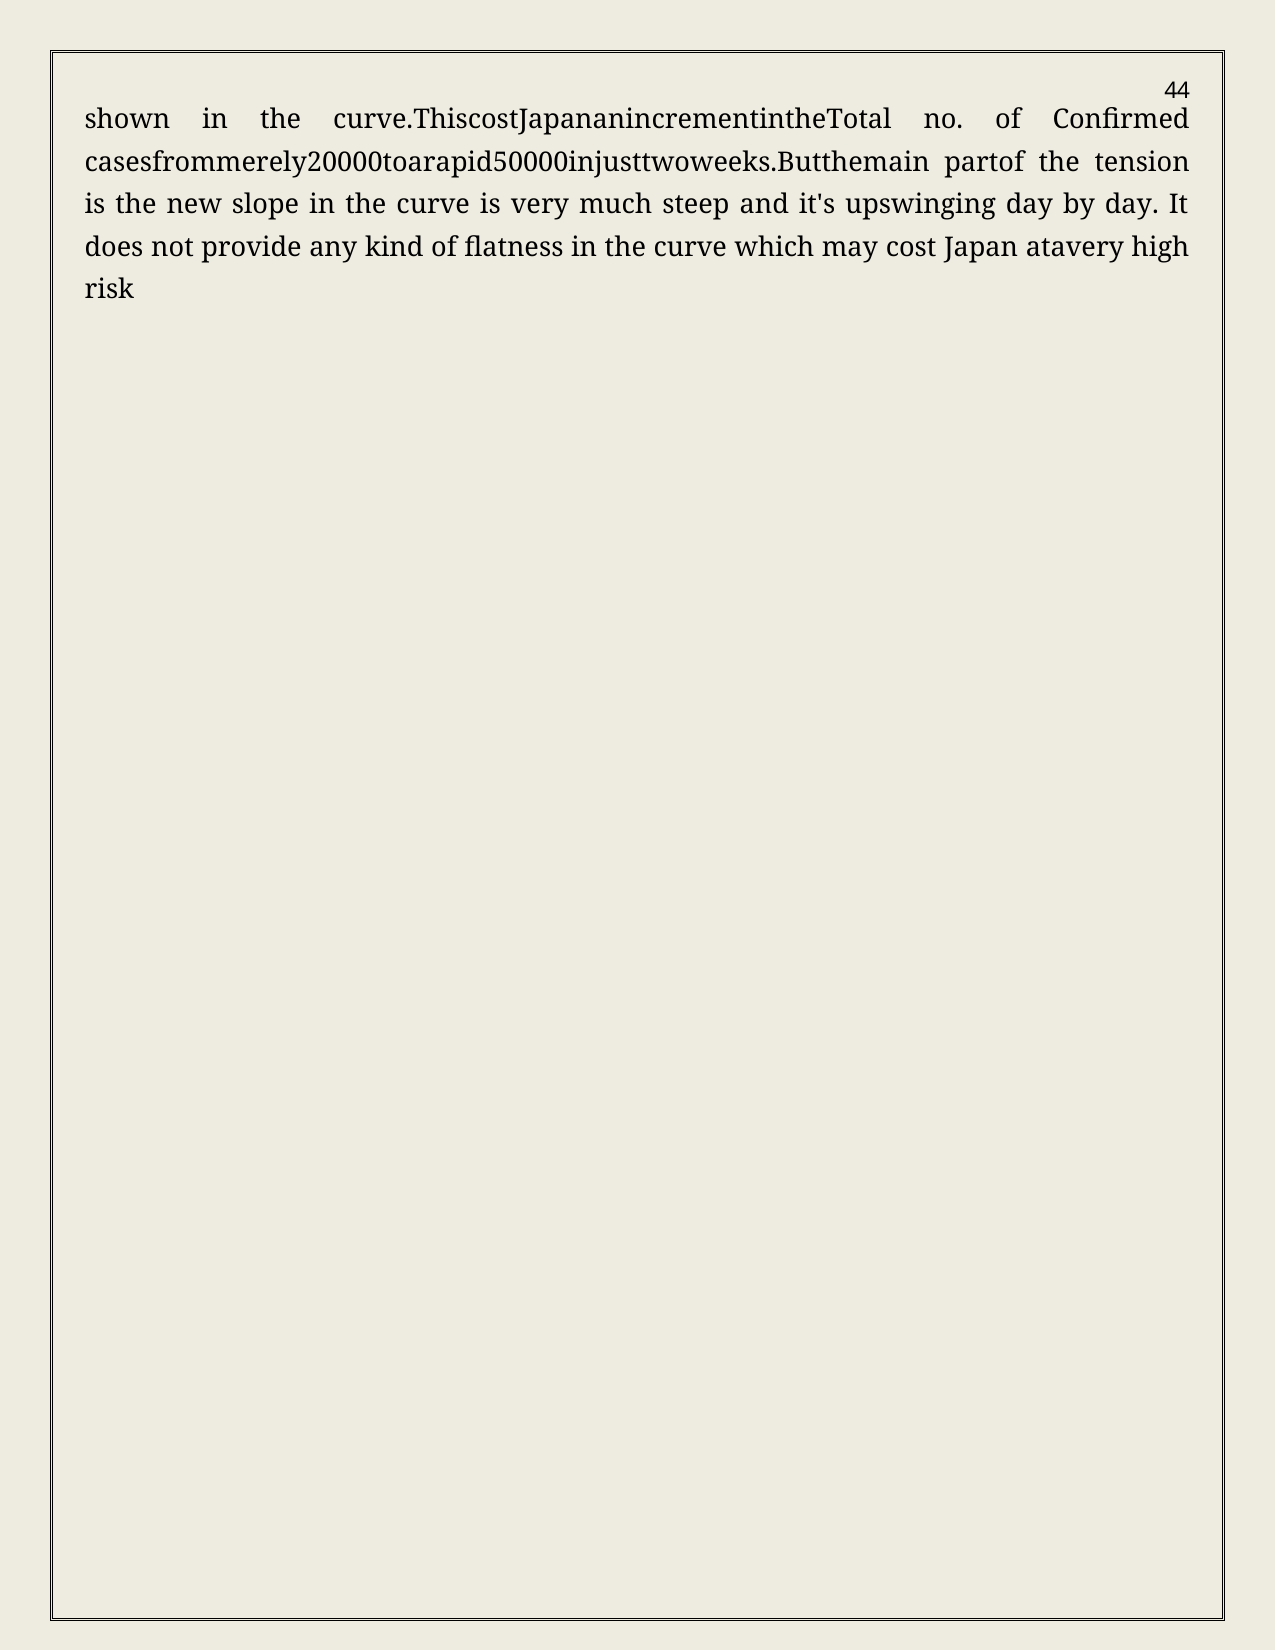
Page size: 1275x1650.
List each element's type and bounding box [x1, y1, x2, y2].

text [84, 100, 1191, 306]
